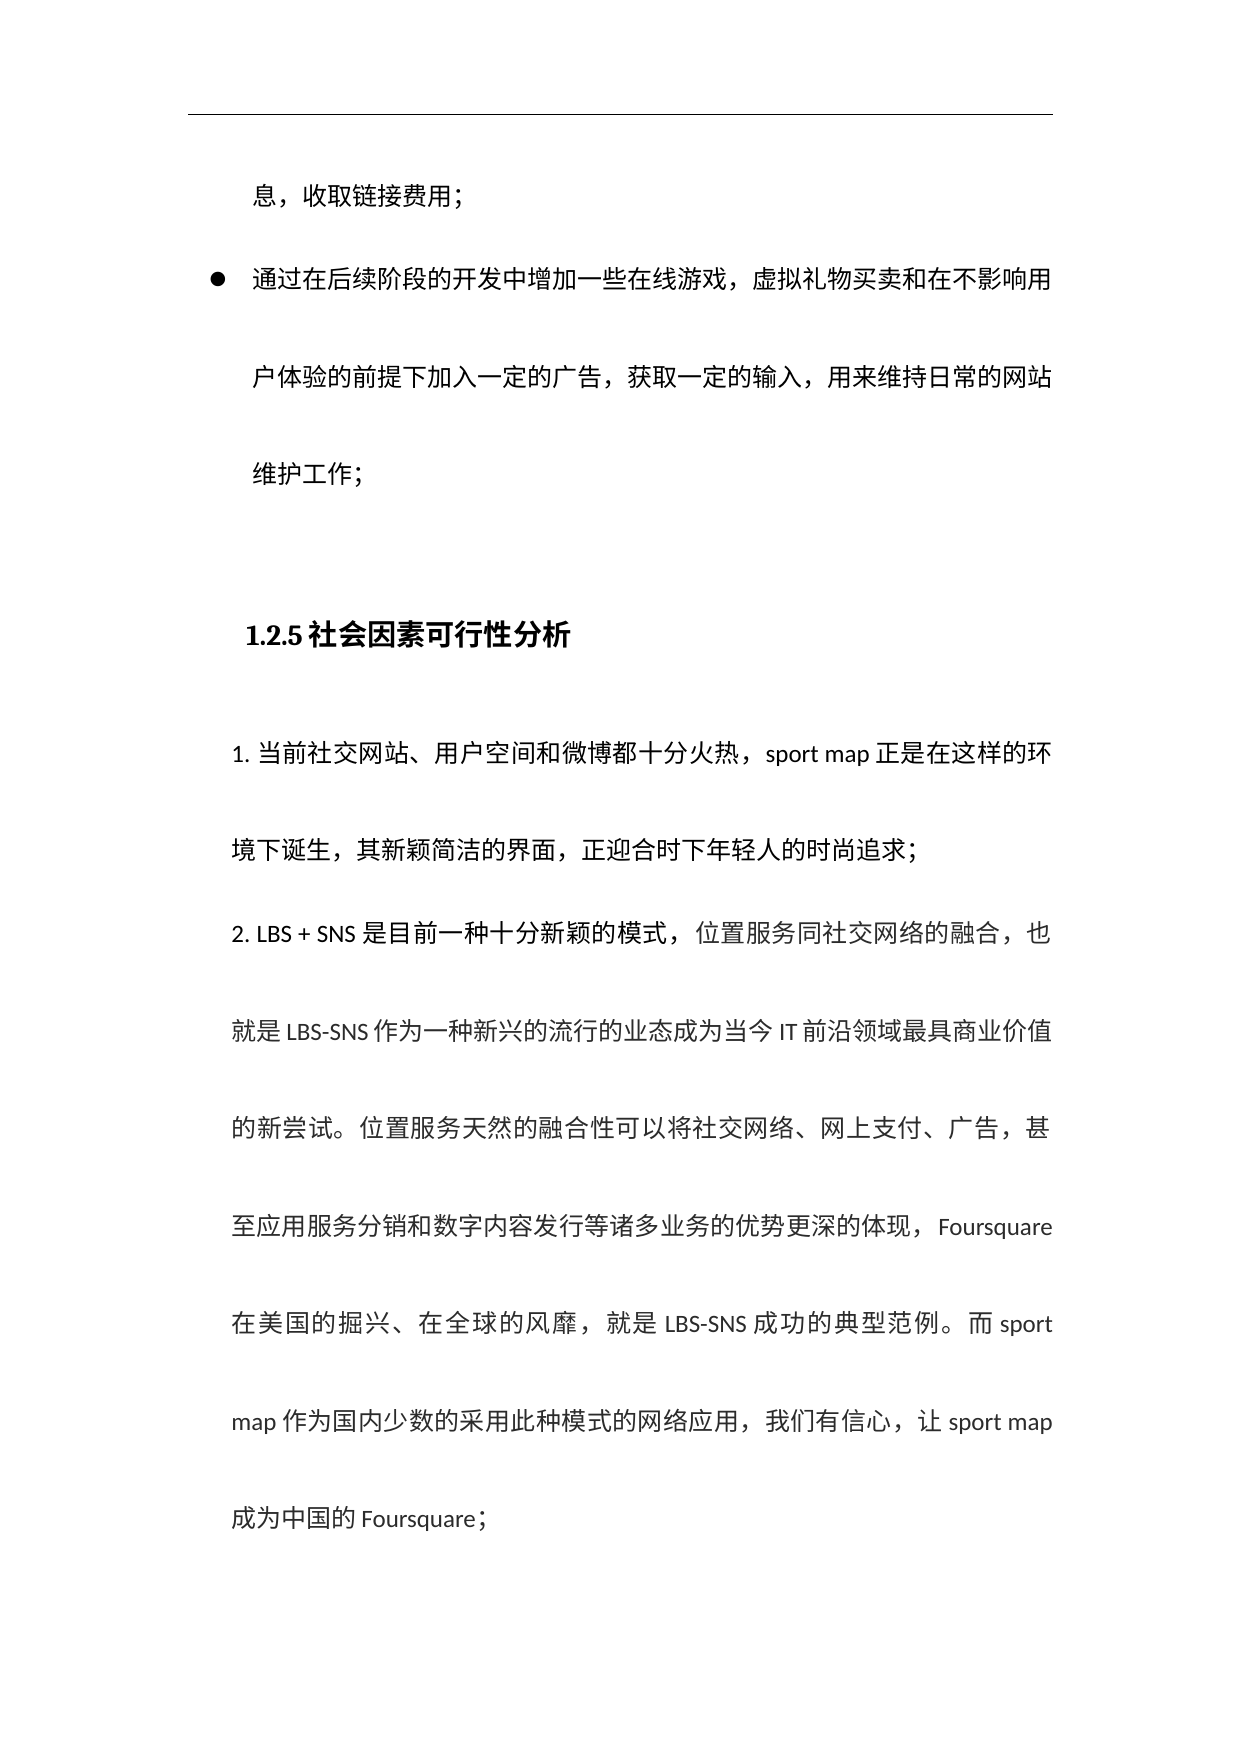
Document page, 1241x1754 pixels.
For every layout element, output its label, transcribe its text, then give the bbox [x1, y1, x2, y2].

text 2. LBS + SNS是目前一种十分新颖的模式，位置服务同社交网络的融合，也就是LBS-SNS作为一种新兴的流行的业态成为当今IT前沿领域最具商业价值的新尝试。位置服务天然的融合性可以将社交网络、网上支付、广告，甚至应用服务分销和数字内容发行等诸多业务的优势更深的体现，Foursquare在美国的掘兴、在全球的风靡，就是LBS-SNS成功的典型范例。而sport map作为国内少数的采用此种模式的网络应用，我们有信心，让sport map成为中国的Foursquare； [231, 899, 1053, 1549]
subtitle 1.2.5社会因素可行性分析 [187, 600, 1053, 665]
text 1. 当前社交网站、用户空间和微博都十分火热，sport map正是在这样的环境下诞生，其新颖简洁的界面，正迎合时下年轻人的时尚追求； [231, 719, 1053, 881]
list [208, 162, 1053, 227]
list 通过在后续阶段的开发中增加一些在线游戏，虚拟礼物买卖和在不影响用户体验的前提下加入一定的广告，获取一定的输入，用来维持日常的网站维护工作； [208, 245, 1053, 505]
